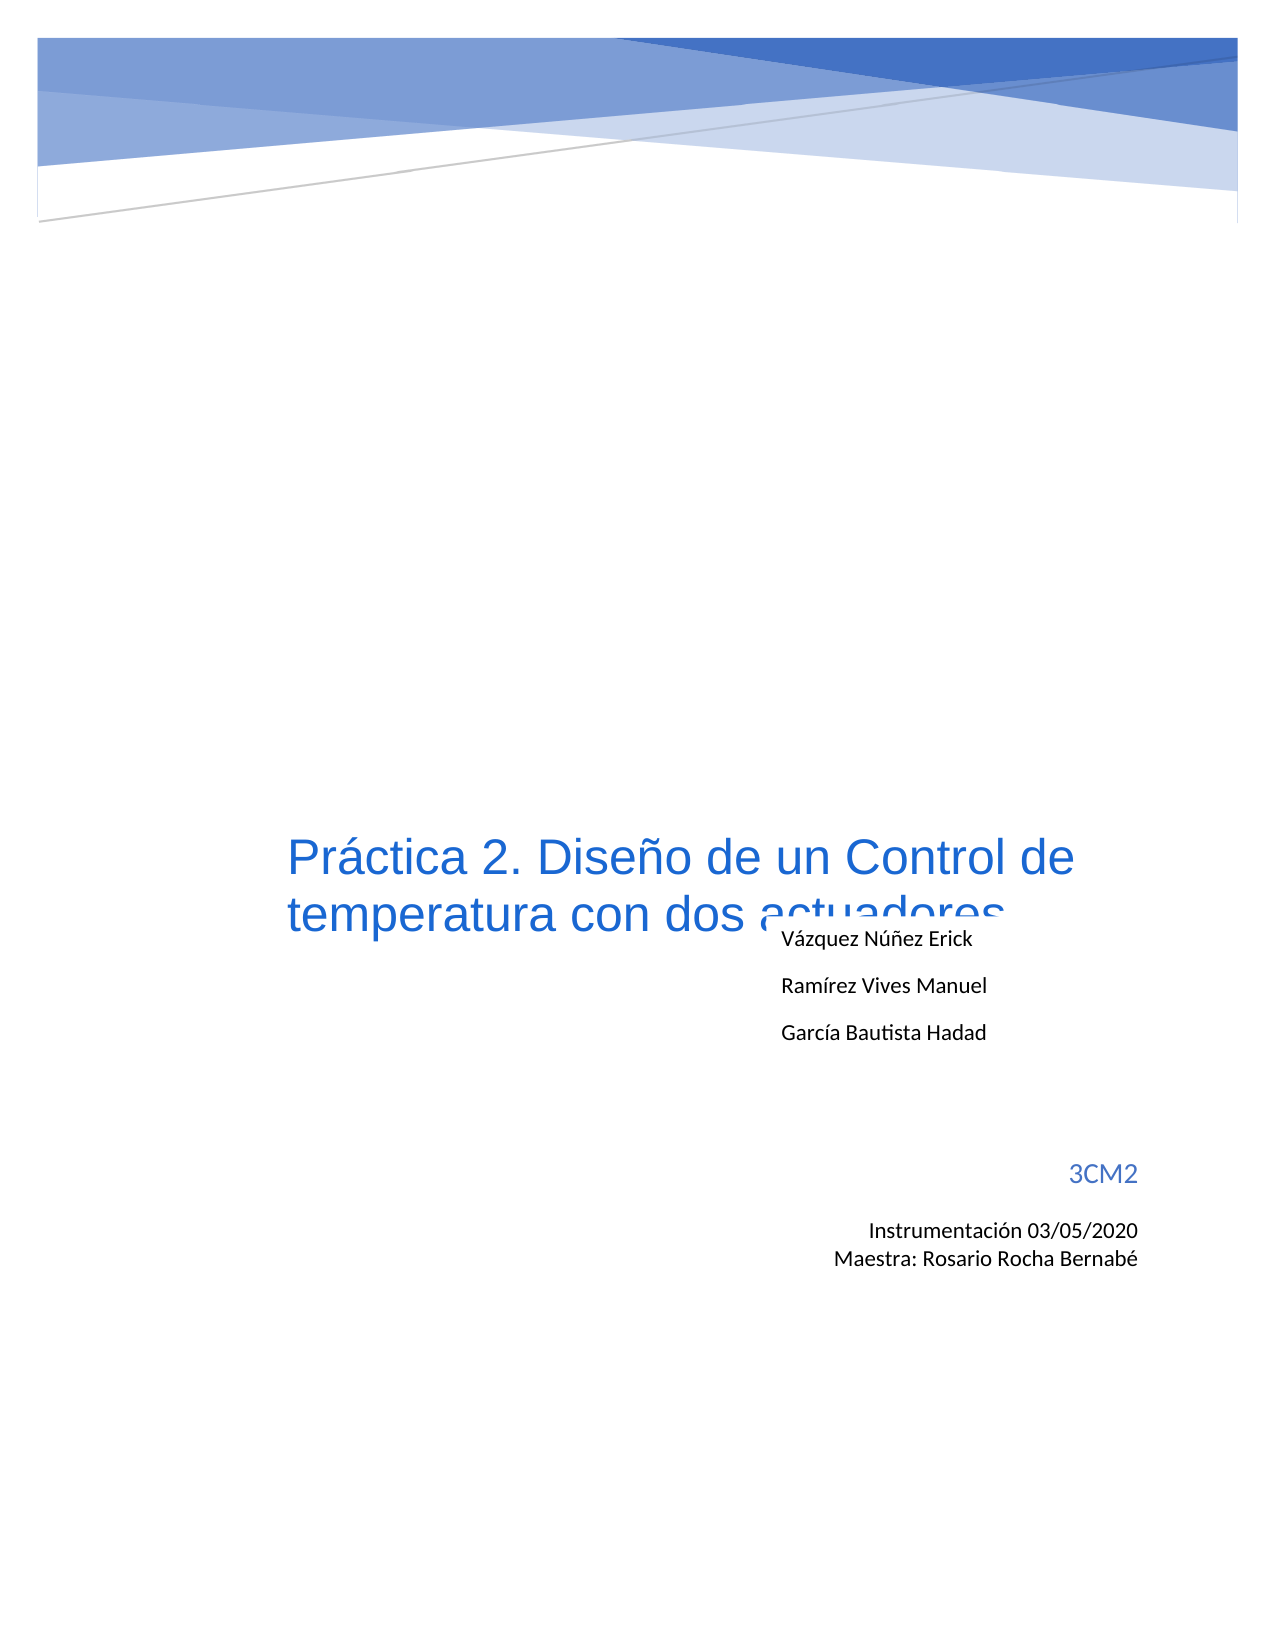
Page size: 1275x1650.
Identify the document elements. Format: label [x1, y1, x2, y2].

picture [37, 37, 1238, 238]
